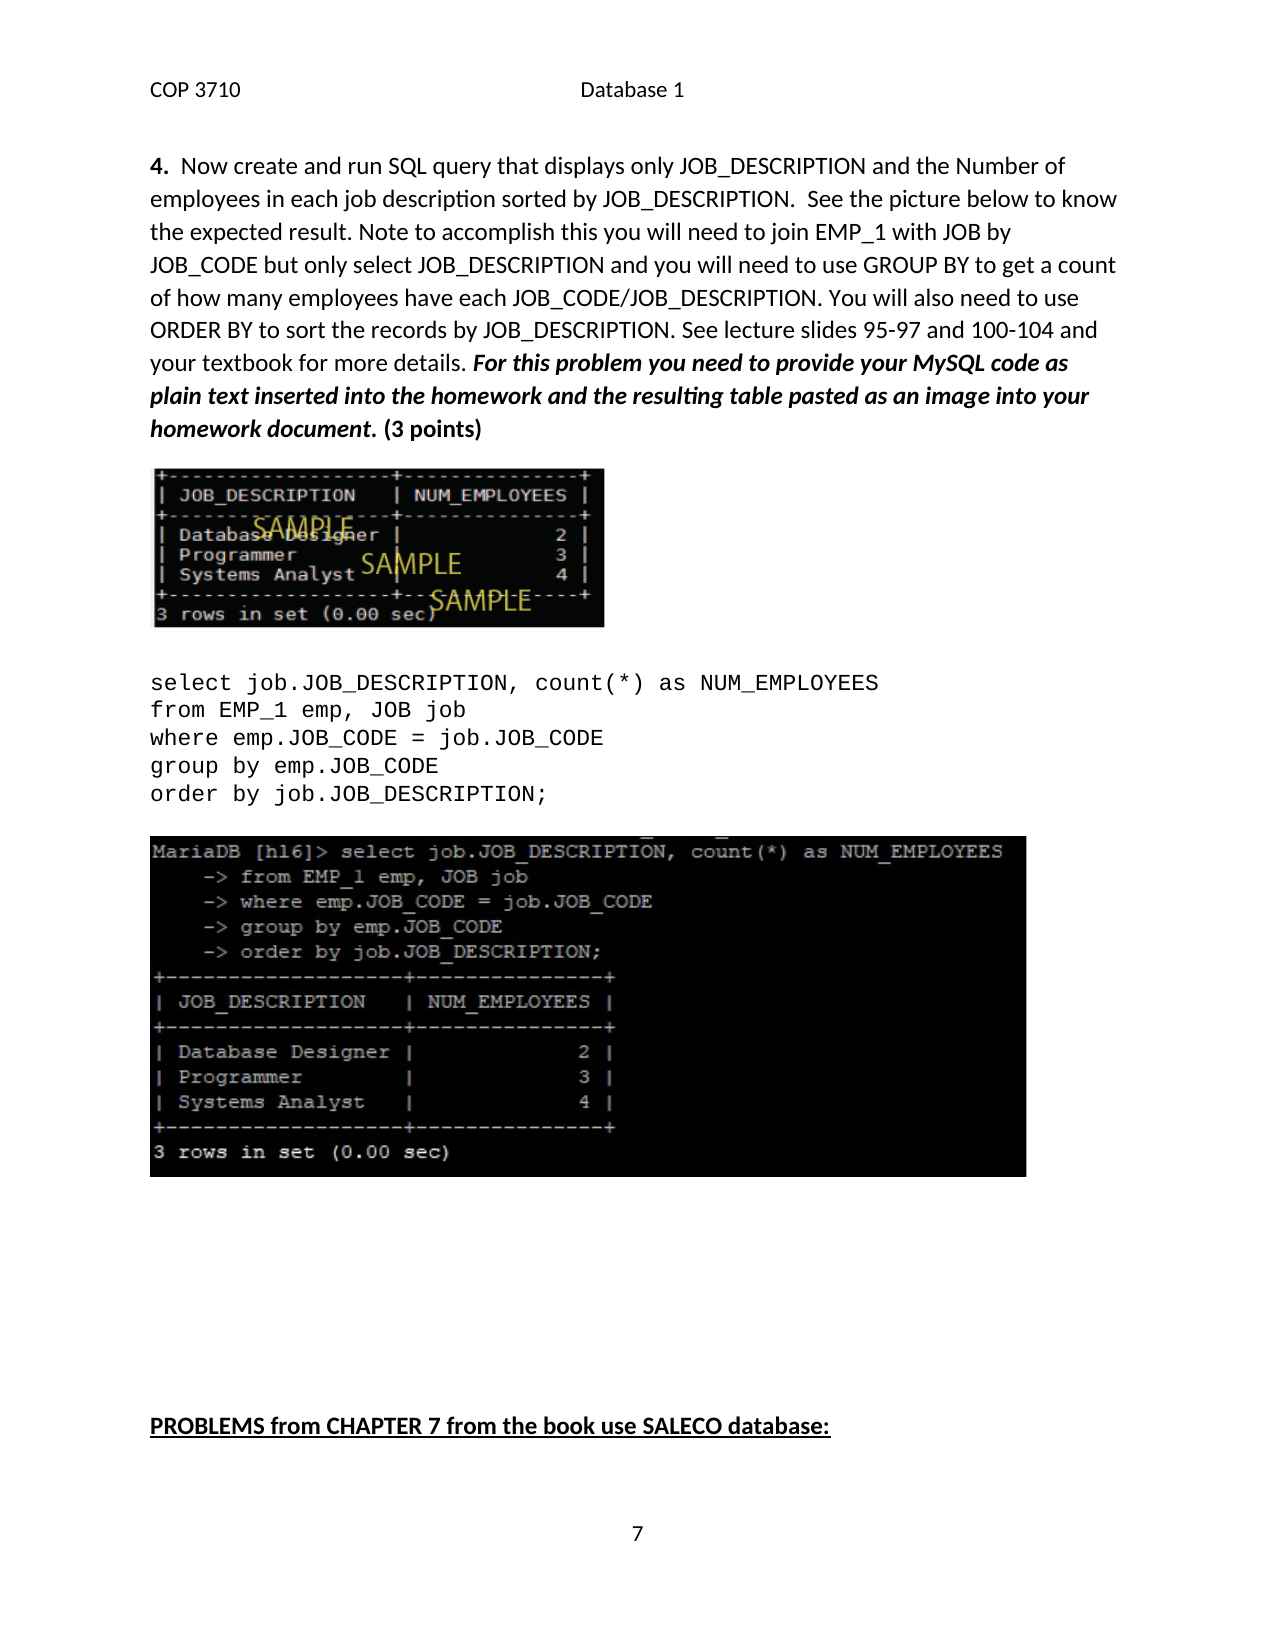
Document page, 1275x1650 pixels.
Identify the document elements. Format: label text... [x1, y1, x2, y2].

text order by job.JOB_DESCRIPTION; [150, 783, 1125, 808]
text group by emp.JOB_CODE [150, 755, 1125, 781]
picture [150, 836, 1027, 1177]
picture [150, 462, 611, 634]
text PROBLEMS from CHAPTER 7 from the book use SALECO database: [150, 1411, 1125, 1441]
text where emp.JOB_CODE = job.JOB_CODE [150, 727, 1125, 753]
text from EMP_1 emp, JOB job [150, 699, 1125, 725]
text 4. Now create and run SQL query that displays only JOB_DESCRIPTION and the Number of employees in each job description sorted by JOB_DESCRIPTION. See the picture below to know the expected result. Note to accomplish this you will need to join EMP_1 with JOB by JOB_CODE but only select JOB_DESCRIPTION and you will need to use GROUP BY to get a count of how many employees have each JOB_CODE/JOB_DESCRIPTION. You will also need to use ORDER BY to sort the records by JOB_DESCRIPTION. See lecture slides 95-97 and 100-104 and your textbook for more details. For this problem you need to provide your MySQL code as plain text inserted into the homework and the resulting table pasted as an image into your homework document. (3 points) [150, 150, 1125, 444]
text select job.JOB_DESCRIPTION, count(*) as NUM_EMPLOYEES [150, 671, 1125, 697]
